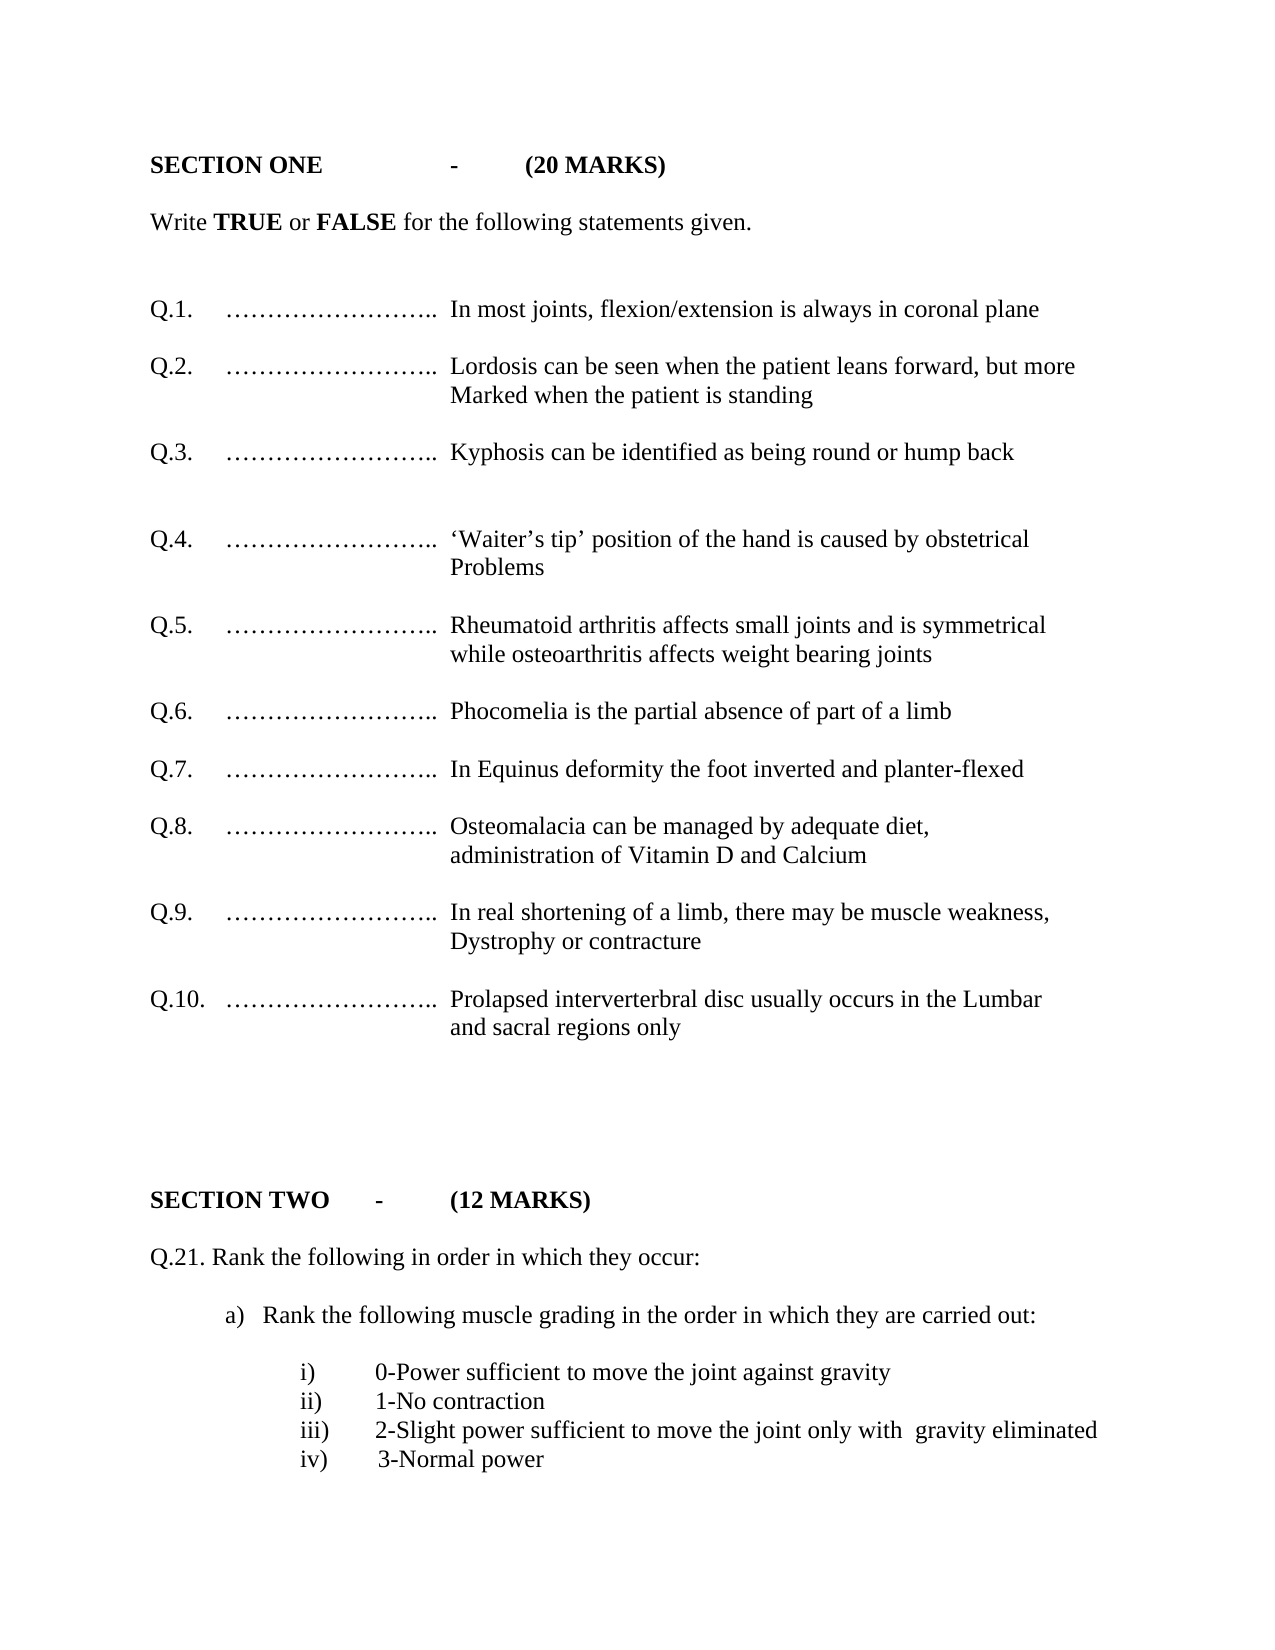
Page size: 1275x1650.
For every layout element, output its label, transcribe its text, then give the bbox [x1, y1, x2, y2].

text administration of Vitamin D and Calcium [150, 840, 1125, 869]
text Q.3. …………………….. Kyphosis can be identified as being round or hump back [150, 437, 1125, 466]
text SECTION ONE - (20 MARKS) [150, 150, 1125, 179]
text iii) 2-Slight power sufficient to move the joint only with gravity eliminated [300, 1415, 1125, 1444]
text Q.10. …………………….. Prolapsed interverterbral disc usually occurs in the Lumbar [150, 984, 1125, 1012]
text Q.7. …………………….. In Equinus deformity the foot inverted and planter-flexed [150, 754, 1125, 782]
text Q.4. …………………….. ‘Waiter’s tip’ position of the hand is caused by obstetrical [150, 524, 1125, 552]
text iv) 3-Normal power [300, 1444, 1125, 1472]
text Problems [150, 552, 1125, 581]
text ii) 1-No contraction [300, 1386, 1125, 1415]
list Rank the following muscle grading in the order in which they are carried out: [225, 1300, 1125, 1329]
text Q.5. …………………….. Rheumatoid arthritis affects small joints and is symmetrical [150, 610, 1125, 639]
text Q.2. …………………….. Lordosis can be seen when the patient leans forward, but more [150, 351, 1125, 380]
text Q.9. …………………….. In real shortening of a limb, there may be muscle weakness, [150, 897, 1125, 926]
text Marked when the patient is standing [375, 380, 1125, 409]
text and sacral regions only [150, 1012, 1125, 1041]
text while osteoarthritis affects weight bearing joints [150, 639, 1125, 667]
text Dystrophy or contracture [150, 926, 1125, 955]
text SECTION TWO - (12 MARKS) [150, 1185, 1125, 1214]
text Write TRUE or FALSE for the following statements given. [150, 207, 1125, 236]
text i) 0-Power sufficient to move the joint against gravity [300, 1357, 1125, 1386]
text Q.6. …………………….. Phocomelia is the partial absence of part of a limb [150, 696, 1125, 725]
text Q.1. …………………….. In most joints, flexion/extension is always in coronal plane [150, 294, 1125, 322]
text Q.8. …………………….. Osteomalacia can be managed by adequate diet, [150, 811, 1125, 840]
text Q.21. Rank the following in order in which they occur: [150, 1242, 1125, 1271]
